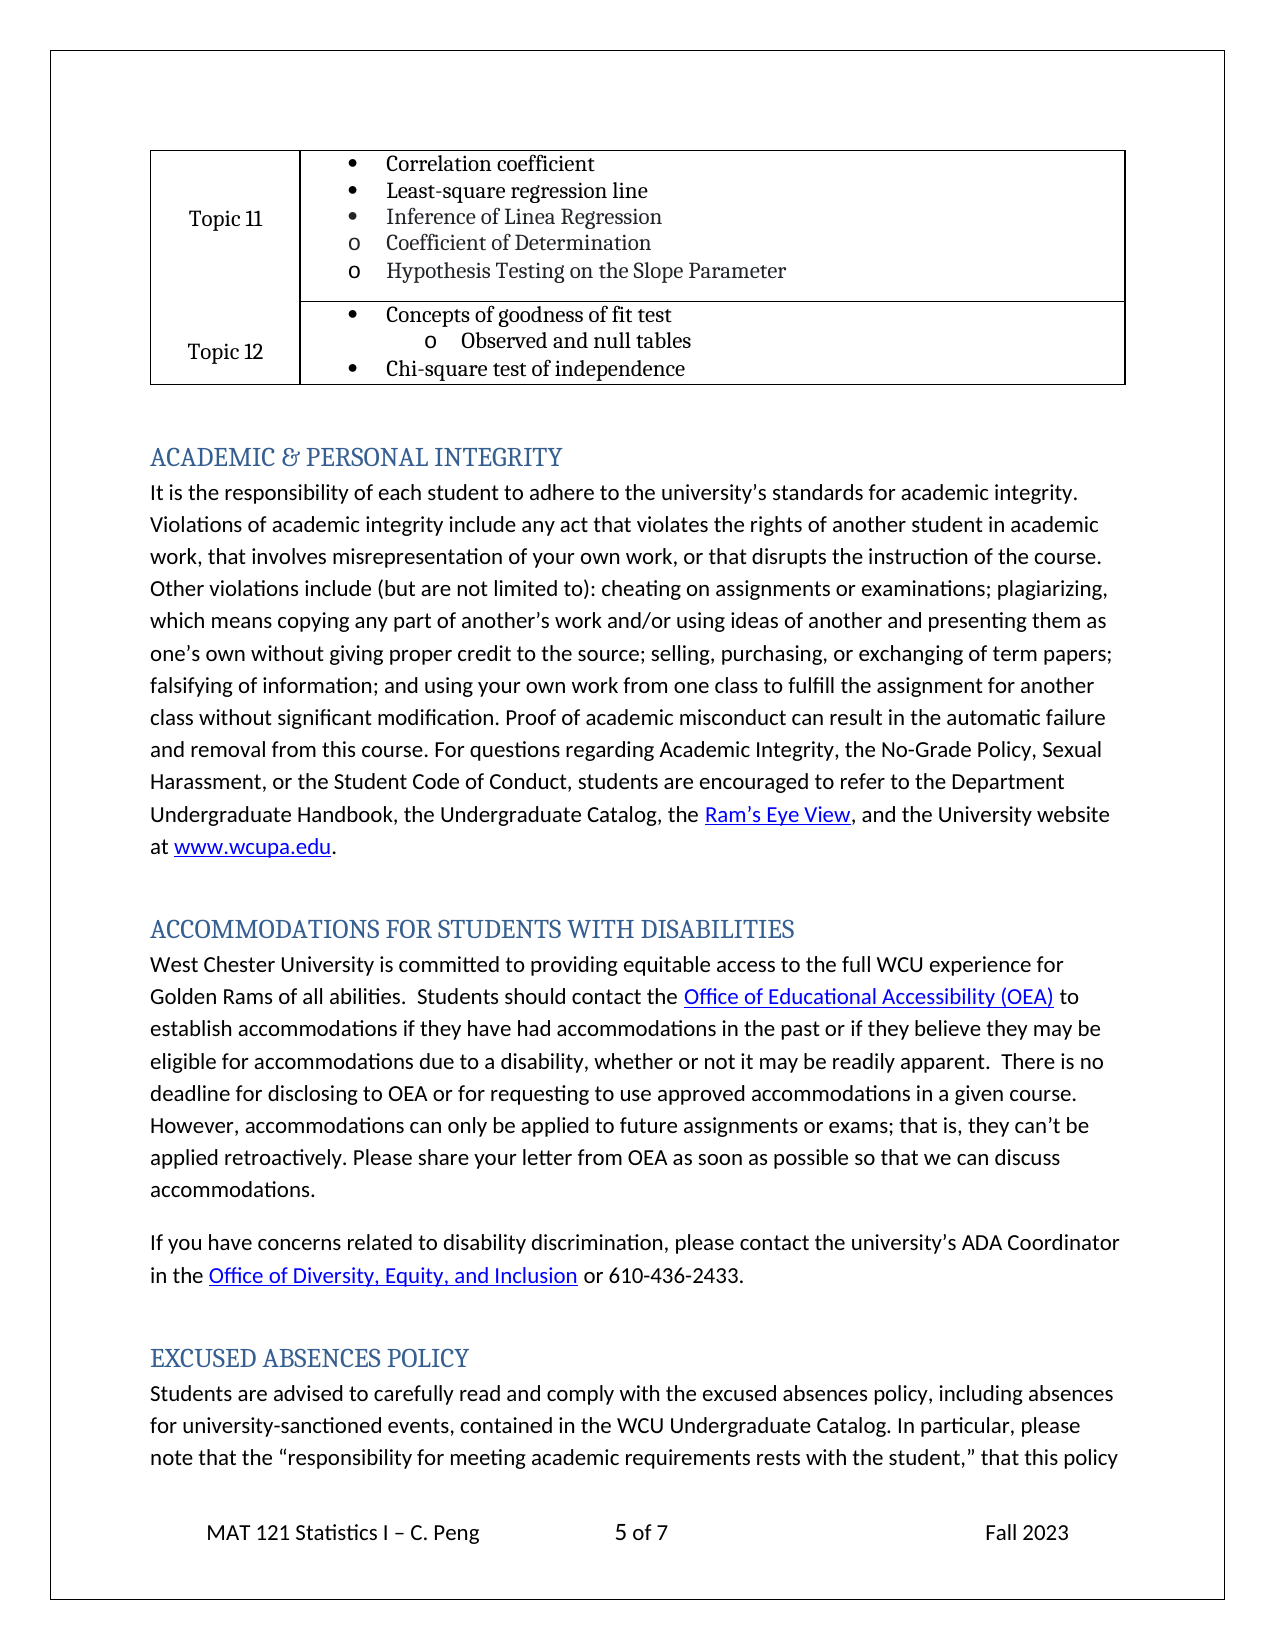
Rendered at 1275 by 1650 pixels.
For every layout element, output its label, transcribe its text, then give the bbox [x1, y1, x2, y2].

text West Chester University is committed to providing equitable access to the full WCU experience for Golden Rams of all abilities. Students should contact the Office of Educational Accessibility (OEA) to establish accommodations if they have had accommodations in the past or if they believe they may be eligible for accommodations due to a disability, whether or not it may be readily apparent. There is no deadline for disclosing to OEA or for requesting to use approved accommodations in a given course. However, accommodations can only be applied to future assignments or exams; that is, they can’t be applied retroactively. Please share your letter from OEA as soon as possible so that we can discuss accommodations. [150, 950, 1125, 1203]
text It is the responsibility of each student to adhere to the university’s standards for academic integrity. Violations of academic integrity include any act that violates the rights of another student in academic work, that involves misrepresentation of your own work, or that disrupts the instruction of the course. Other violations include (but are not limited to): cheating on assignments or examinations; plagiarizing, which means copying any part of another’s work and/or using ideas of another and presenting them as one’s own without giving proper credit to the source; selling, purchasing, or exchanging of term papers; falsifying of information; and using your own work from one class to fulfill the assignment for another class without significant modification. Proof of academic misconduct can result in the automatic failure and removal from this course. For questions regarding Academic Integrity, the No-Grade Policy, Sexual Harassment, or the Student Code of Conduct, students are encouraged to refer to the Department Undergraduate Handbook, the Undergraduate Catalog, the Ram’s Eye View, and the University website at www.wcupa.edu. [150, 478, 1125, 860]
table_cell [151, 151, 299, 384]
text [150, 1379, 1125, 1471]
subtitle ACCOMMODATIONS FOR STUDENTS WITH DISABILITIES [150, 914, 1125, 946]
subtitle EXCUSED ABSENCES POLICY [150, 1343, 1125, 1374]
text If you have concerns related to disability discrimination, please contact the university’s ADA Coordinator in the Office of Diversity, Equity, and Inclusion or 610-436-2433. [150, 1228, 1125, 1289]
table_cell Correlation coefficient Least-square regression line Inference of Linea Regression Coefficient of Determination Hypothesis Testing on the Slope Parameter [301, 151, 1124, 301]
subtitle ACADEMIC & PERSONAL INTEGRITY [150, 442, 1125, 473]
table_cell Concepts of goodness of fit test Observed and null tables Chi-square test of independence [301, 302, 1124, 384]
